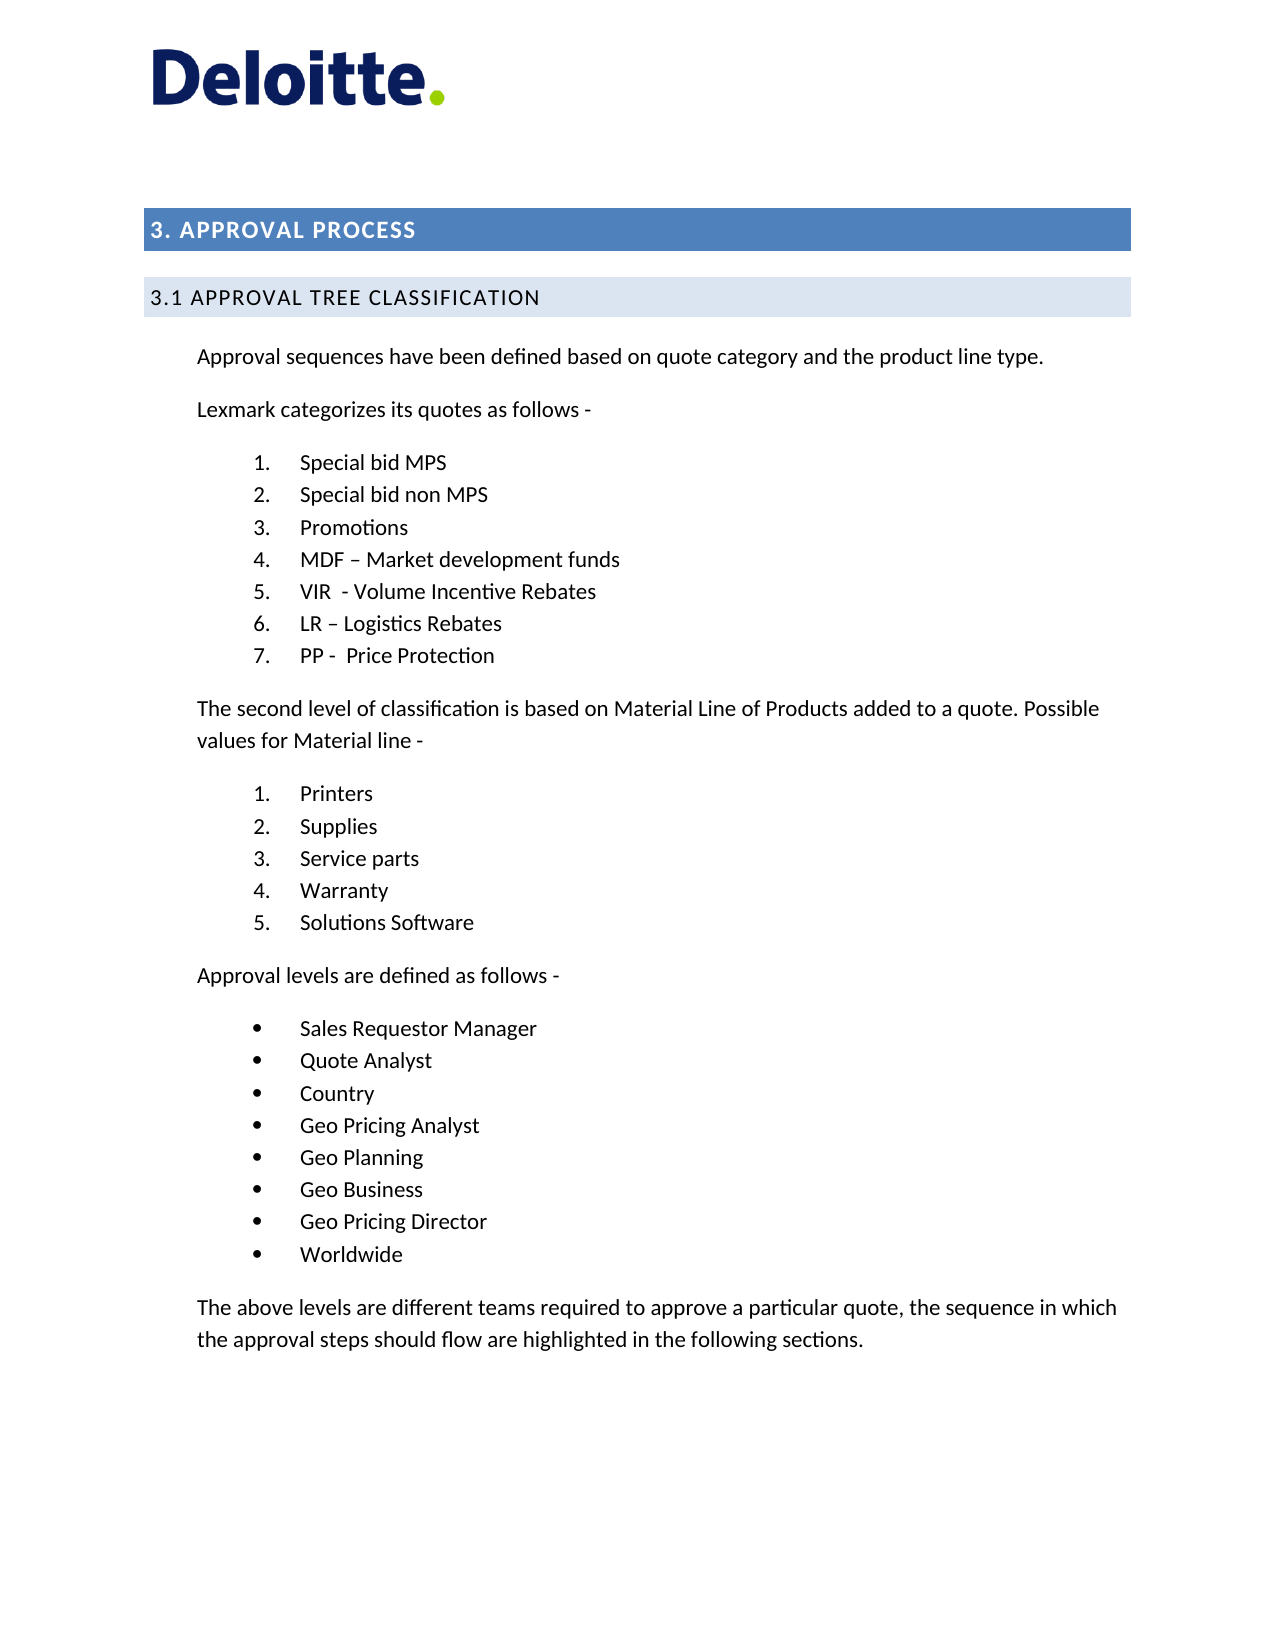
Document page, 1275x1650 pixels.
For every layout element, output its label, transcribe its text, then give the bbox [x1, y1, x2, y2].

list Geo Pricing Director [197, 1207, 1125, 1236]
list Supplies [253, 812, 1125, 840]
text Lexmark categorizes its quotes as follows - [197, 395, 1125, 423]
list Service parts [253, 844, 1125, 872]
text Approval sequences have been defined based on quote category and the product line type. [197, 342, 1125, 370]
text Approval levels are defined as follows - [197, 961, 1125, 989]
list Worldwide [197, 1240, 1125, 1268]
list Special bid non MPS [225, 480, 1125, 508]
list Geo Pricing Analyst [197, 1111, 1125, 1139]
list Warranty [253, 876, 1125, 904]
text The above levels are different teams required to approve a particular quote, the sequence in which the approval steps should flow are highlighted in the following sections. [197, 1293, 1125, 1353]
list Promotions [225, 513, 1125, 541]
list MDF – Market development funds [225, 545, 1125, 573]
list Quote Analyst [197, 1047, 1125, 1074]
list Solutions Software [253, 908, 1125, 936]
list Sales Requestor Manager [197, 1014, 1125, 1042]
list Geo Business [197, 1175, 1125, 1203]
picture [150, 46, 447, 108]
list Printers [253, 779, 1125, 808]
list Geo Planning [197, 1143, 1125, 1171]
text The second level of classification is based on Material Line of Products added to a quote. Possible values for Material line - [197, 694, 1125, 754]
list Special bid MPS [225, 448, 1125, 476]
list VIR - Volume Incentive Rebates [225, 577, 1125, 605]
list Country [197, 1079, 1125, 1107]
text 3. Approval Process [150, 215, 1125, 245]
list LR – Logistics Rebates [225, 609, 1125, 637]
list PP - Price Protection [225, 641, 1125, 669]
subtitle 3.1 Approval tree Classification [150, 283, 1125, 311]
